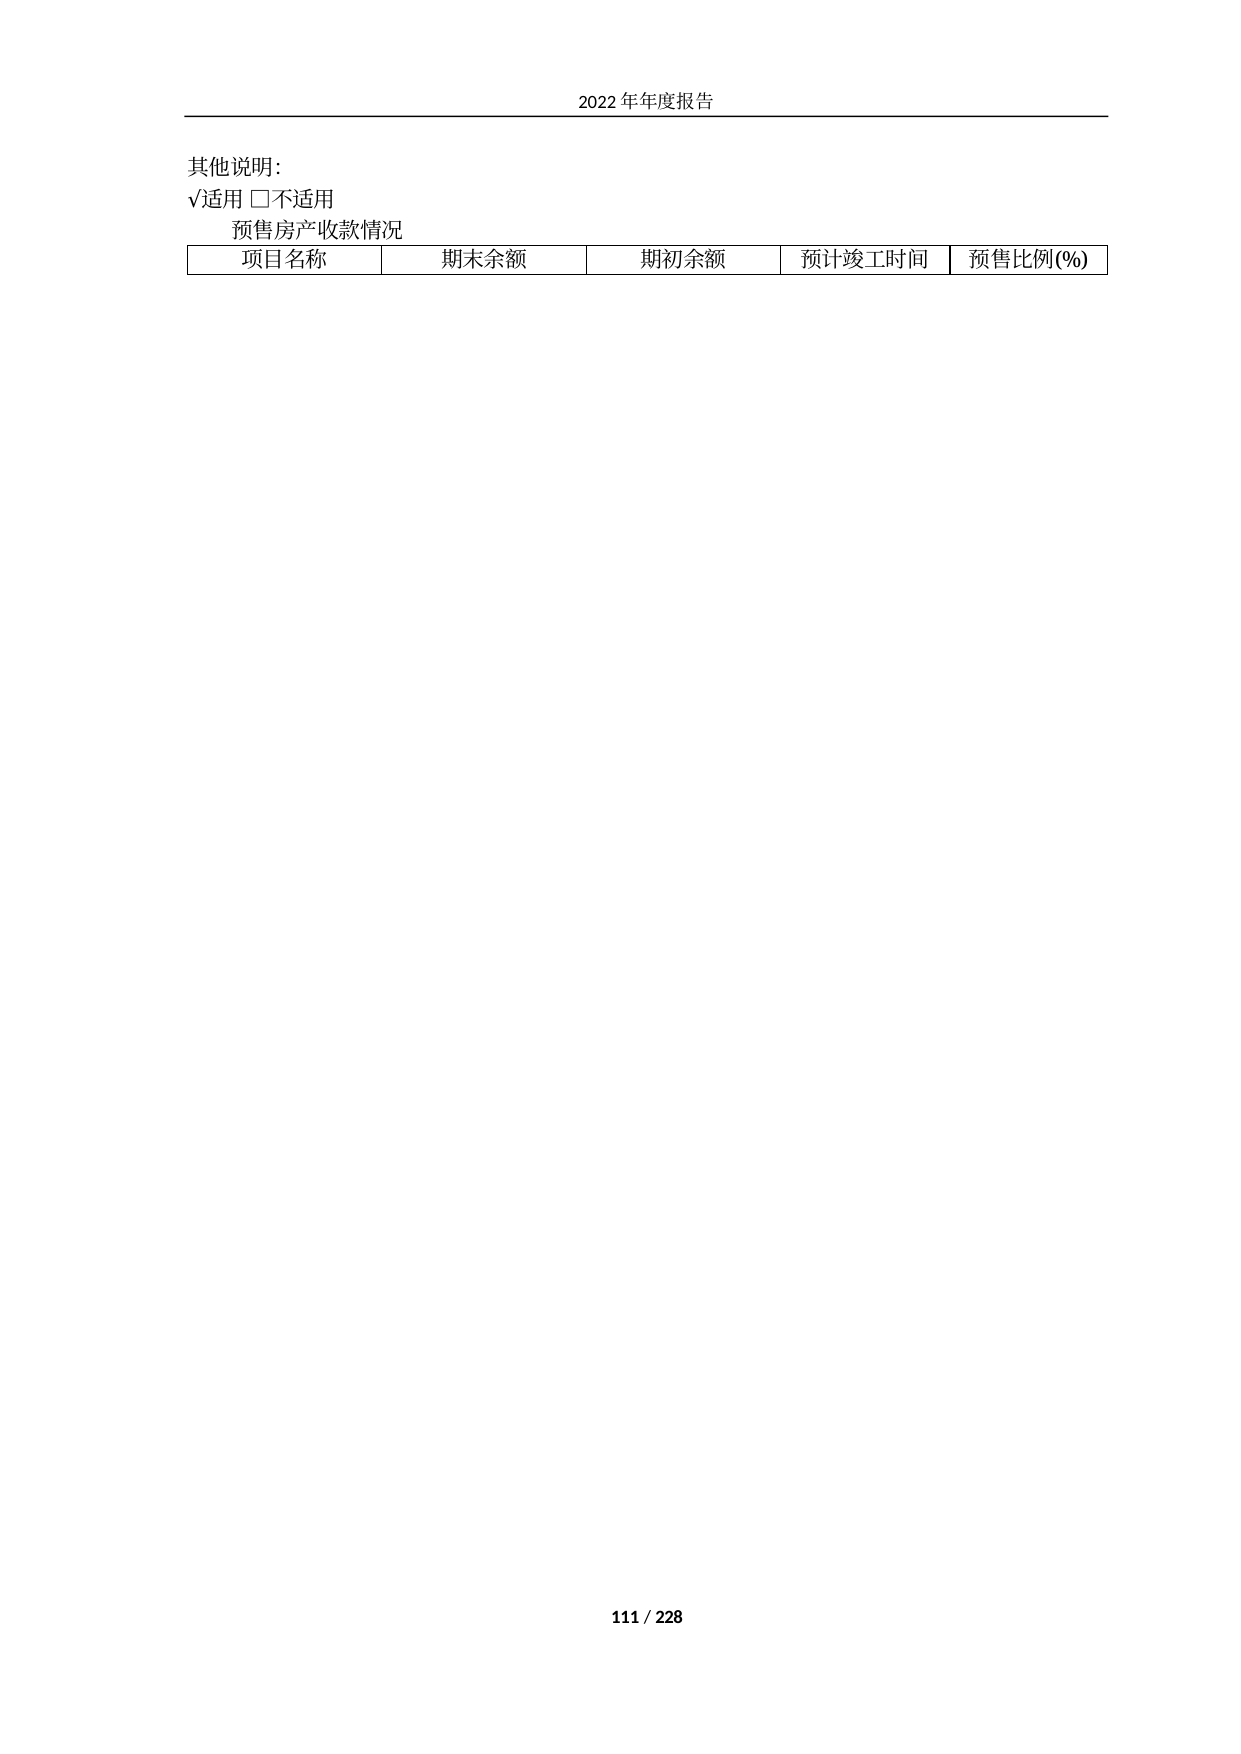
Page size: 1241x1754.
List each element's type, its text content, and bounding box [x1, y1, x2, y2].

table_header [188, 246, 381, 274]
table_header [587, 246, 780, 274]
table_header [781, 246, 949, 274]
text 其他说明： [187, 150, 1140, 181]
text √适用 □不适用 [187, 182, 1140, 213]
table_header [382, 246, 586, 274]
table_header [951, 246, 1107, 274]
text 预售房产收款情况 [231, 214, 1140, 245]
